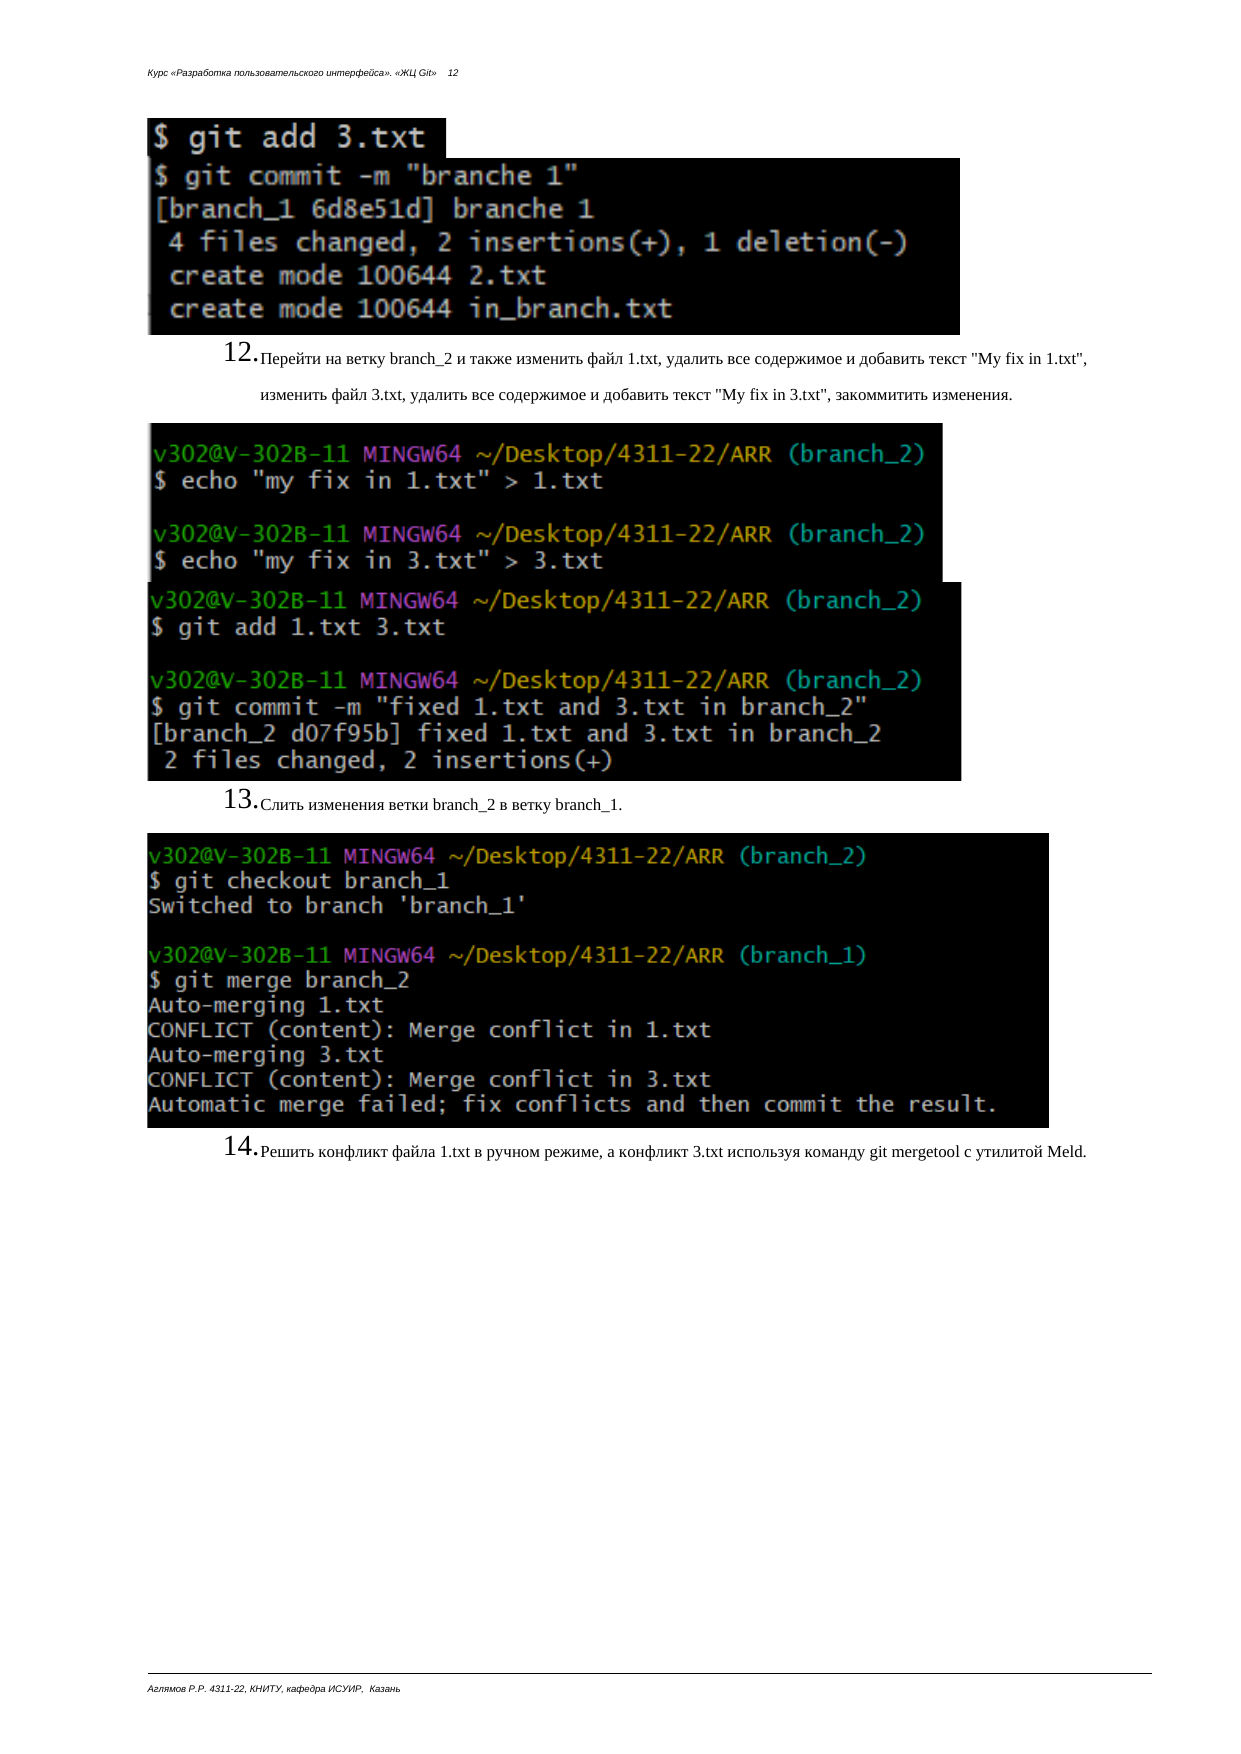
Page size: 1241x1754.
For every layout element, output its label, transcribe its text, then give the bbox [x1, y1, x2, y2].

picture [147, 118, 960, 335]
list Слить изменения ветки branch_2 в ветку branch_1. [223, 781, 1152, 814]
picture [147, 833, 1049, 1128]
list Перейти на ветку branch_2 и также изменить файл 1.txt, удалить все содержимое и добавить текст "My fix in 1.txt", изменить файл 3.txt, удалить все содержимое и добавить текст "My fix in 3.txt", закоммитить изменения. [223, 334, 1152, 404]
list Решить конфликт файла 1.txt в ручном режиме, а конфликт 3.txt используя команду git mergetool с утилитой Meld. [223, 1128, 1152, 1161]
picture [147, 423, 962, 781]
